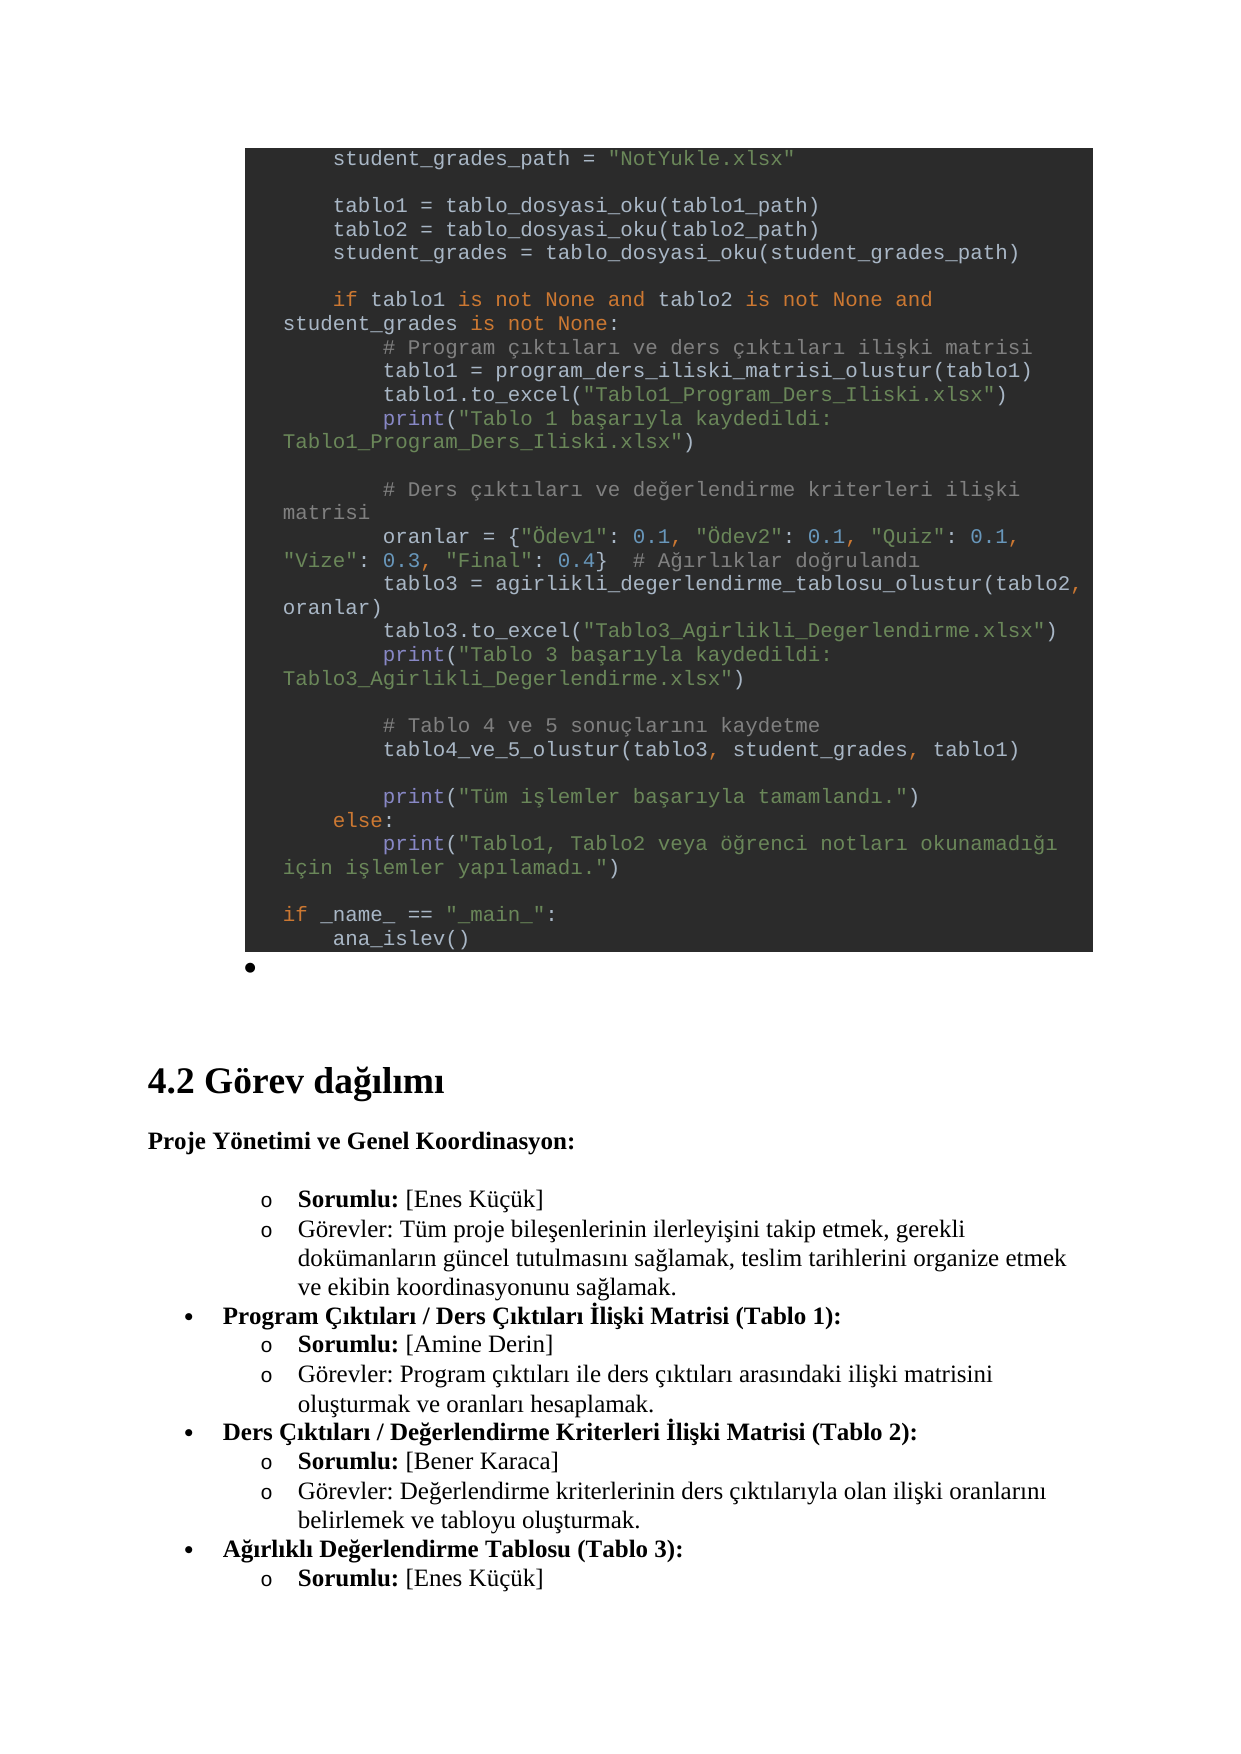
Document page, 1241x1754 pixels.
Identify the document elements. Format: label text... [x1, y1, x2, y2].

list Ders Çıktıları / Değerlendirme Kriterleri İlişki Matrisi (Tablo 2): [185, 1417, 1093, 1446]
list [245, 148, 1093, 952]
subtitle Proje Yönetimi ve Genel Koordinasyon: [148, 1126, 1093, 1155]
list Sorumlu: [Enes Küçük] [260, 1563, 1093, 1592]
list Görevler: Program çıktıları ile ders çıktıları arasındaki ilişki matrisini oluşturmak ve oranları hesaplamak. [260, 1359, 1093, 1417]
list Ağırlıklı Değerlendirme Tablosu (Tablo 3): [185, 1534, 1093, 1563]
list Görevler: Tüm proje bileşenlerinin ilerleyişini takip etmek, gerekli dokümanların güncel tutulmasını sağlamak, teslim tarihlerini organize etmek ve ekibin koordinasyonunu sağlamak. [260, 1214, 1093, 1301]
list Görevler: Değerlendirme kriterlerinin ders çıktılarıyla olan ilişki oranlarını belirlemek ve tabloyu oluşturmak. [260, 1476, 1093, 1534]
subtitle 4.2 Görev dağılımı [148, 1058, 1093, 1101]
list Sorumlu: [Enes Küçük] [260, 1184, 1093, 1214]
list Sorumlu: [Amine Derin] [260, 1329, 1093, 1359]
list Sorumlu: [Bener Karaca] [260, 1446, 1093, 1476]
list Program Çıktıları / Ders Çıktıları İlişki Matrisi (Tablo 1): [185, 1301, 1093, 1329]
